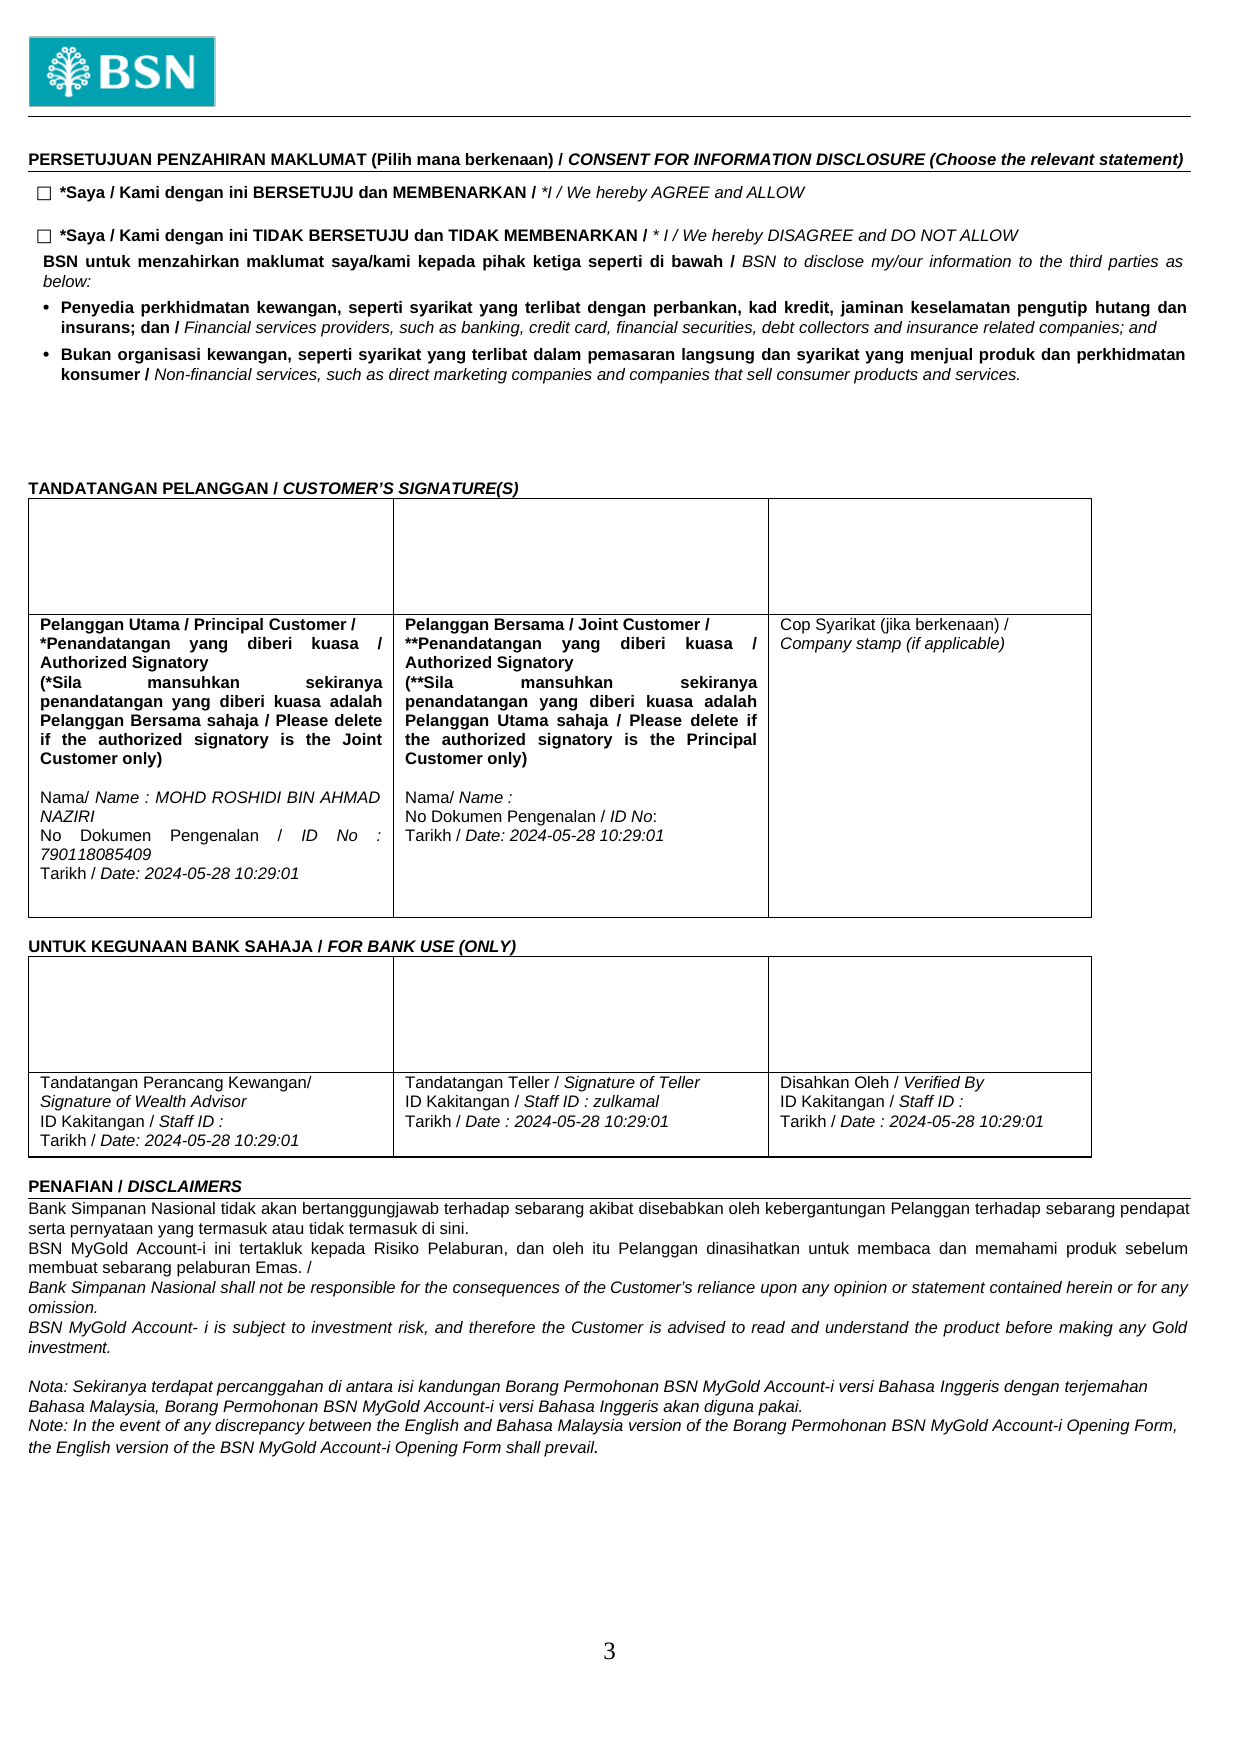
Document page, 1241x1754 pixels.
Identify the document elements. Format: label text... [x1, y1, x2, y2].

table_header [769, 957, 1091, 1072]
table_header [394, 499, 768, 614]
picture [28, 30, 227, 114]
text Note: In the event of any discrepancy between the English and Bahasa Malaysia version of the Borang Permohonan BSN MyGold Account-i Opening Form, the English version of the BSN MyGold Account-i Opening Form shall prevail. [28, 1416, 1187, 1459]
text Nota: Sekiranya terdapat percanggahan di antara isi kandungan Borang Permohonan BSN MyGold Account-i versi Bahasa Inggeris dengan terjemahan Bahasa Malaysia, Borang Permohonan BSN MyGold Account-i versi Bahasa Inggeris akan diguna pakai. [28, 1377, 1187, 1416]
table_cell Cop Syarikat (jika berkenaan) / Company stamp (if applicable) [769, 615, 1091, 917]
table_cell Pelanggan Utama / Principal Customer / *Penandatangan yang diberi kuasa / Authorized Signatory (*Sila mansuhkan sekiranya penandatangan yang diberi kuasa adalah Pelanggan Bersama sahaja / Please delete if the authorized signatory is the Joint Customer only) Nama/ Name : MOHD ROSHIDI BIN AHMAD NAZIRI No Dokumen Pengenalan / ID No : 790118085409 Tarikh / Date: 2024-05-28 10:29:01 [29, 615, 393, 917]
text PERSETUJUAN PENZAHIRAN MAKLUMAT (Pilih mana berkenaan) / CONSENT FOR INFORMATION DISCLOSURE (Choose the relevant statement) [28, 150, 1191, 171]
table_header [29, 957, 393, 1072]
text TANDATANGAN PELANGGAN / CUSTOMER’S SIGNATURE(S) [28, 479, 1191, 498]
text PENAFIAN / DISCLAIMERS [28, 1177, 1191, 1198]
table_header [769, 499, 1091, 614]
list Penyedia perkhidmatan kewangan, seperti syarikat yang terlibat dengan perbankan, kad kredit, jaminan keselamatan pengutip hutang dan insurans; dan / Financial services providers, such as banking, credit card, financial securities, debt collectors and insurance related companies; and [43, 297, 1187, 337]
list Bukan organisasi kewangan, seperti syarikat yang terlibat dalam pemasaran langsung dan syarikat yang menjual produk dan perkhidmatan konsumer / Non-financial services, such as direct marketing companies and companies that sell consumer products and services. [43, 344, 1187, 384]
list *Saya / Kami dengan ini TIDAK BERSETUJU dan TIDAK MEMBENARKAN / * I / We hereby DISAGREE and DO NOT ALLOW [36, 222, 1191, 246]
table_cell Tandatangan Teller / Signature of Teller ID Kakitangan / Staff ID : zulkamal Tarikh / Date : 2024-05-28 10:29:01 [394, 1073, 768, 1156]
text BSN MyGold Account-i ini tertakluk kepada Risiko Pelaburan, dan oleh itu Pelanggan dinasihatkan untuk membaca dan memahami produk sebelum membuat sebarang pelaburan Emas. / [28, 1239, 1190, 1277]
text Bank Simpanan Nasional tidak akan bertanggungjawab terhadap sebarang akibat disebabkan oleh kebergantungan Pelanggan terhadap sebarang pendapat serta pernyataan yang termasuk atau tidak termasuk di sini. [28, 1199, 1190, 1238]
text Bank Simpanan Nasional shall not be responsible for the consequences of the Customer’s reliance upon any opinion or statement contained herein or for any omission. [28, 1278, 1190, 1317]
table_header [394, 957, 768, 1072]
text BSN MyGold Account- i is subject to investment risk, and therefore the Customer is advised to read and understand the product before making any Gold investment. [28, 1318, 1190, 1357]
table_cell Pelanggan Bersama / Joint Customer / **Penandatangan yang diberi kuasa / Authorized Signatory (**Sila mansuhkan sekiranya penandatangan yang diberi kuasa adalah Pelanggan Utama sahaja / Please delete if the authorized signatory is the Principal Customer only) Nama/ Name : No Dokumen Pengenalan / ID No: Tarikh / Date: 2024-05-28 10:29:01 [394, 615, 768, 917]
table_header [29, 499, 393, 614]
table_cell Disahkan Oleh / Verified By ID Kakitangan / Staff ID : Tarikh / Date : 2024-05-28 10:29:01 [769, 1073, 1091, 1156]
table_cell Tandatangan Perancang Kewangan/ Signature of Wealth Advisor ID Kakitangan / Staff ID : Tarikh / Date: 2024-05-28 10:29:01 [29, 1073, 393, 1156]
list *Saya / Kami dengan ini BERSETUJU dan MEMBENARKAN / *I / We hereby AGREE and ALLOW [36, 179, 1191, 203]
text UNTUK KEGUNAAN BANK SAHAJA / FOR BANK USE (ONLY) [28, 937, 1191, 956]
text BSN untuk menzahirkan maklumat saya/kami kepada pihak ketiga seperti di bawah / BSN to disclose my/our information to the third parties as below: [43, 252, 1187, 291]
